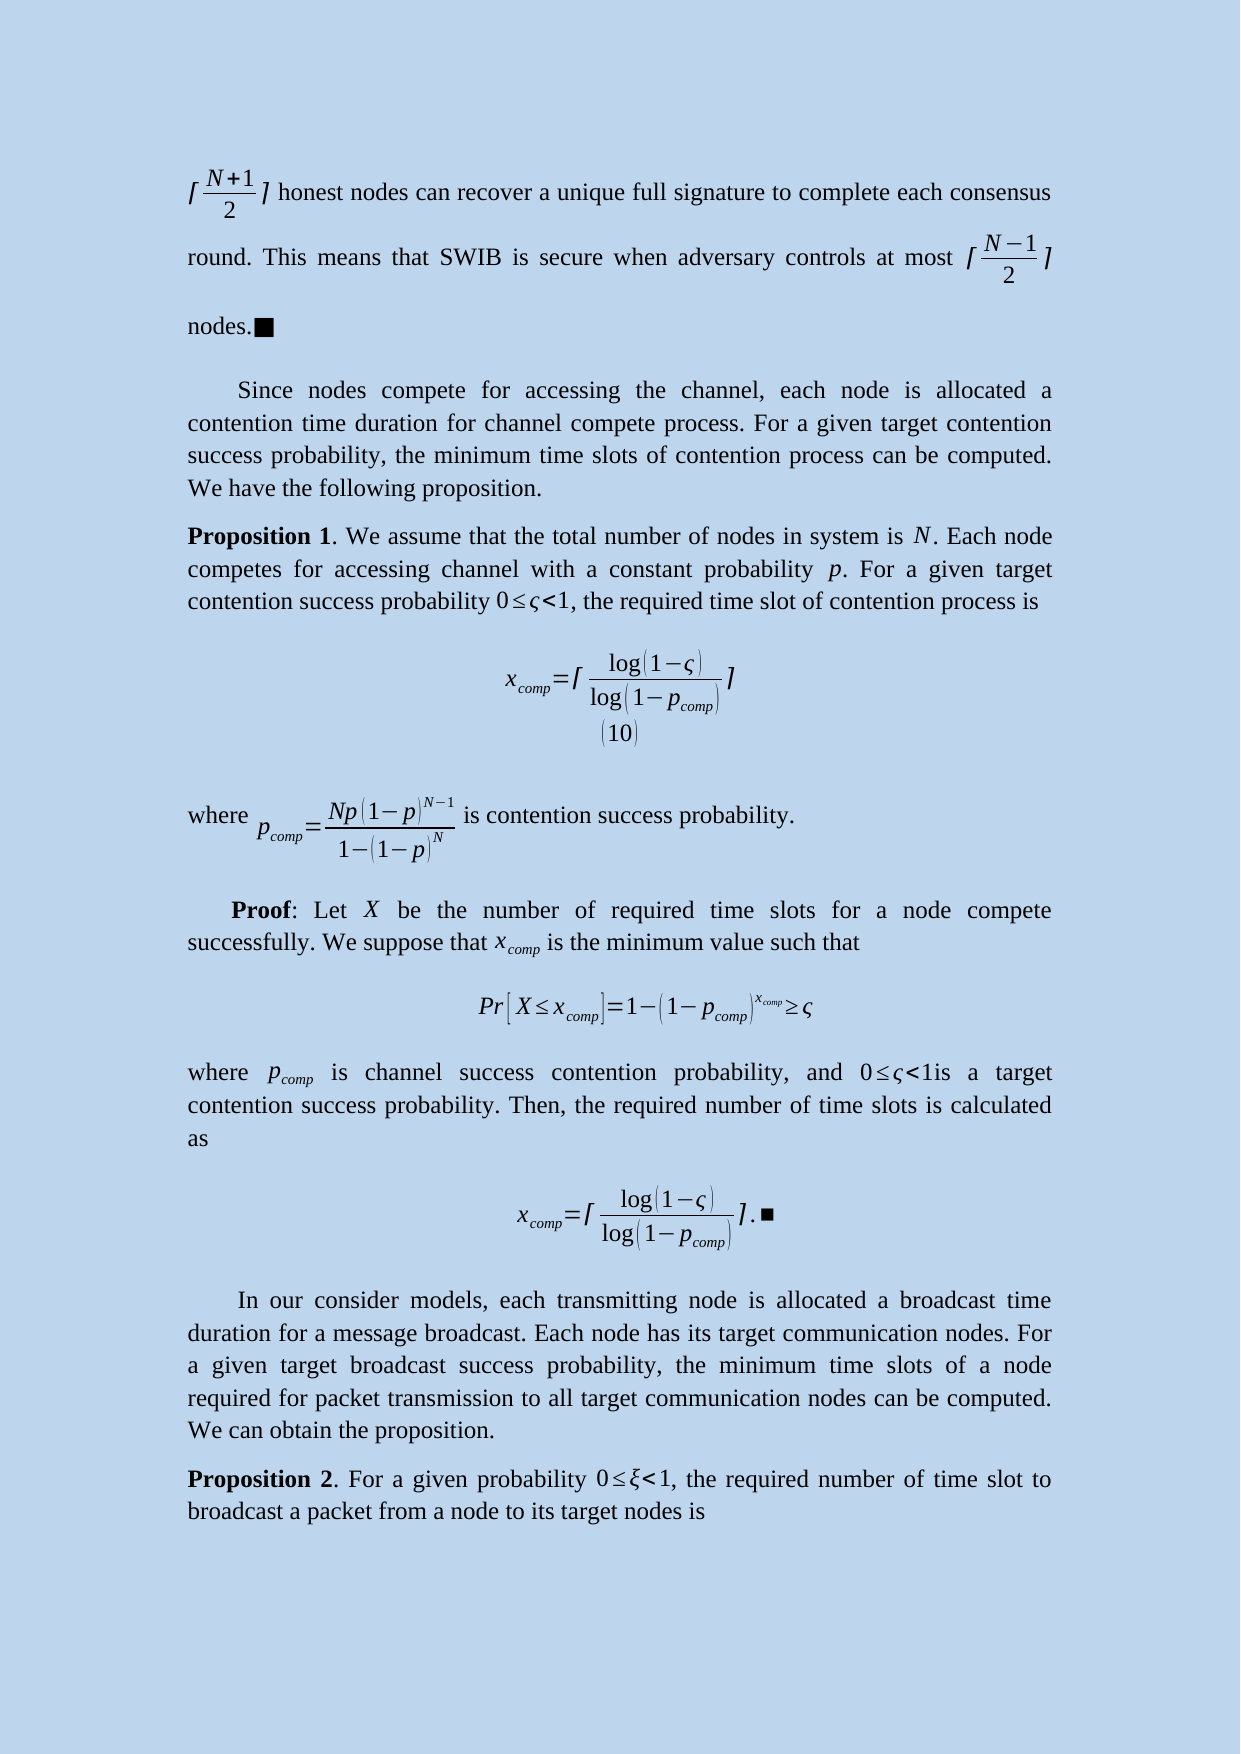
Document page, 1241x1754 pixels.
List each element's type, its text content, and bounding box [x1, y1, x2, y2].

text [187, 162, 1053, 357]
text Since nodes compete for accessing the channel, each node is allocated a contention time duration for channel compete process. For a given target contention success probability, the minimum time slots of contention process can be computed. We have the following proposition. [187, 373, 1053, 503]
text where is channel success contention probability, and is a target contention success probability. Then, the required number of time slots is calculated as [187, 1056, 1053, 1153]
text where is contention success probability. [187, 779, 1053, 877]
text Proposition 1. We assume that the total number of nodes in system is . Each node competes for accessing channel with a constant probability . For a given target contention success probability , the required time slot of contention process is [187, 519, 1053, 617]
text Proposition 2. For a given probability , the required number of time slot to broadcast a packet from a node to its target nodes is [187, 1462, 1053, 1527]
text In our consider models, each transmitting node is allocated a broadcast time duration for a message broadcast. Each node has its target communication nodes. For a given target broadcast success probability, the minimum time slots of a node required for packet transmission to all target communication nodes can be computed. We can obtain the proposition. [187, 1283, 1053, 1446]
text Proof: Let be the number of required time slots for a node compete successfully. We suppose that is the minimum value such that [187, 893, 1053, 958]
